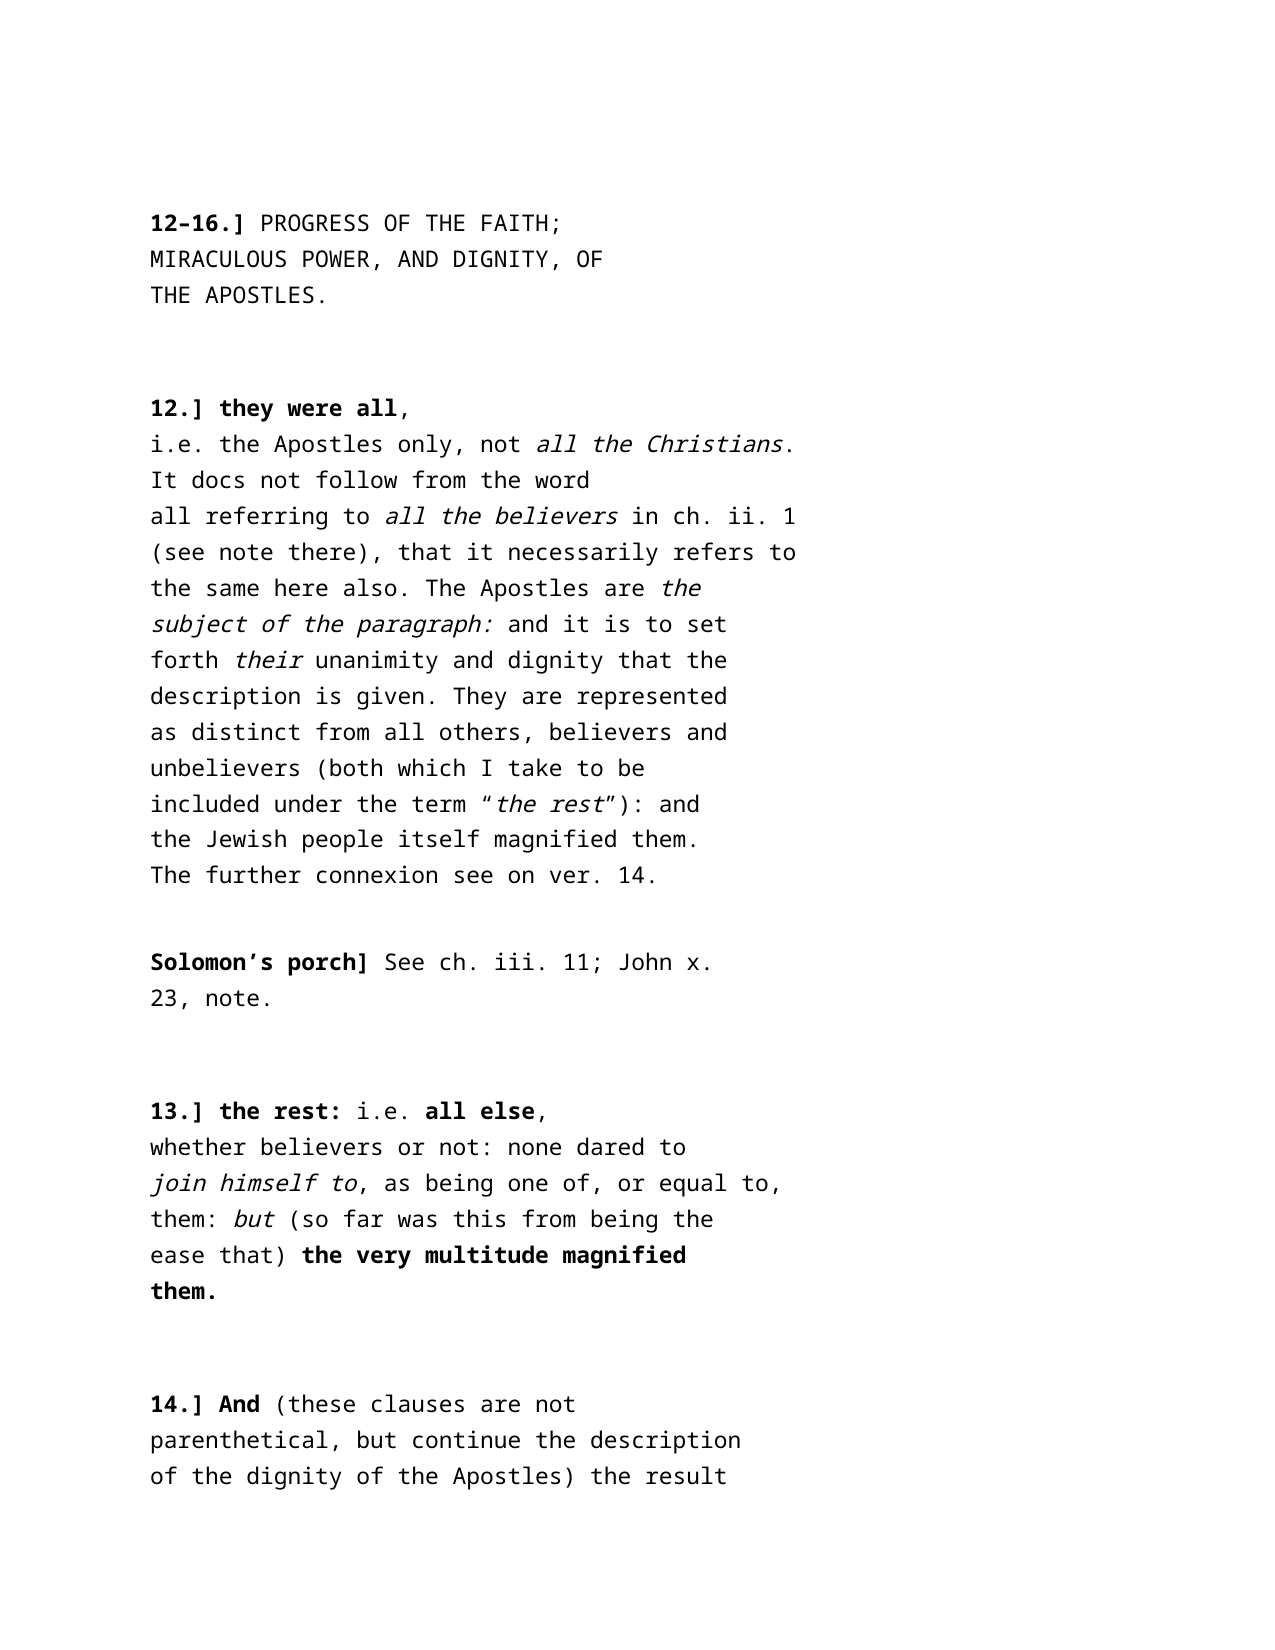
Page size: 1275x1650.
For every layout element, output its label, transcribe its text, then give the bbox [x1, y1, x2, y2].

text 13.] the rest: i.e. all else, whether believers or not: none dared to join himself to, as being one of, or equal to, them: but (so far was this from being the ease that) the very multitude magnified them. [150, 1095, 1125, 1306]
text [150, 1388, 1125, 1491]
text 12.] they were all, i.e. the Apostles only, not all the Christians. It docs not follow from the word all referring to all the believers in ch. ii. 1 (see note there), that it necessarily refers to the same here also. The Apostles are the subject of the paragraph: and it is to set forth their unanimity and dignity that the description is given. They are represented as distinct from all others, believers and unbelievers (both which I take to be included under the term “the rest”): and the Jewish people itself magnified them. The further connexion see on ver. 14. [150, 392, 1125, 921]
text Solomon’s porch] See ch. iii. 11; John x. 23, note. [150, 946, 1125, 1013]
text 12–16.] PROGRESS OF THE FAITH; MIRACULOUS POWER, AND DIGNITY, OF THE APOSTLES. [150, 207, 1125, 310]
